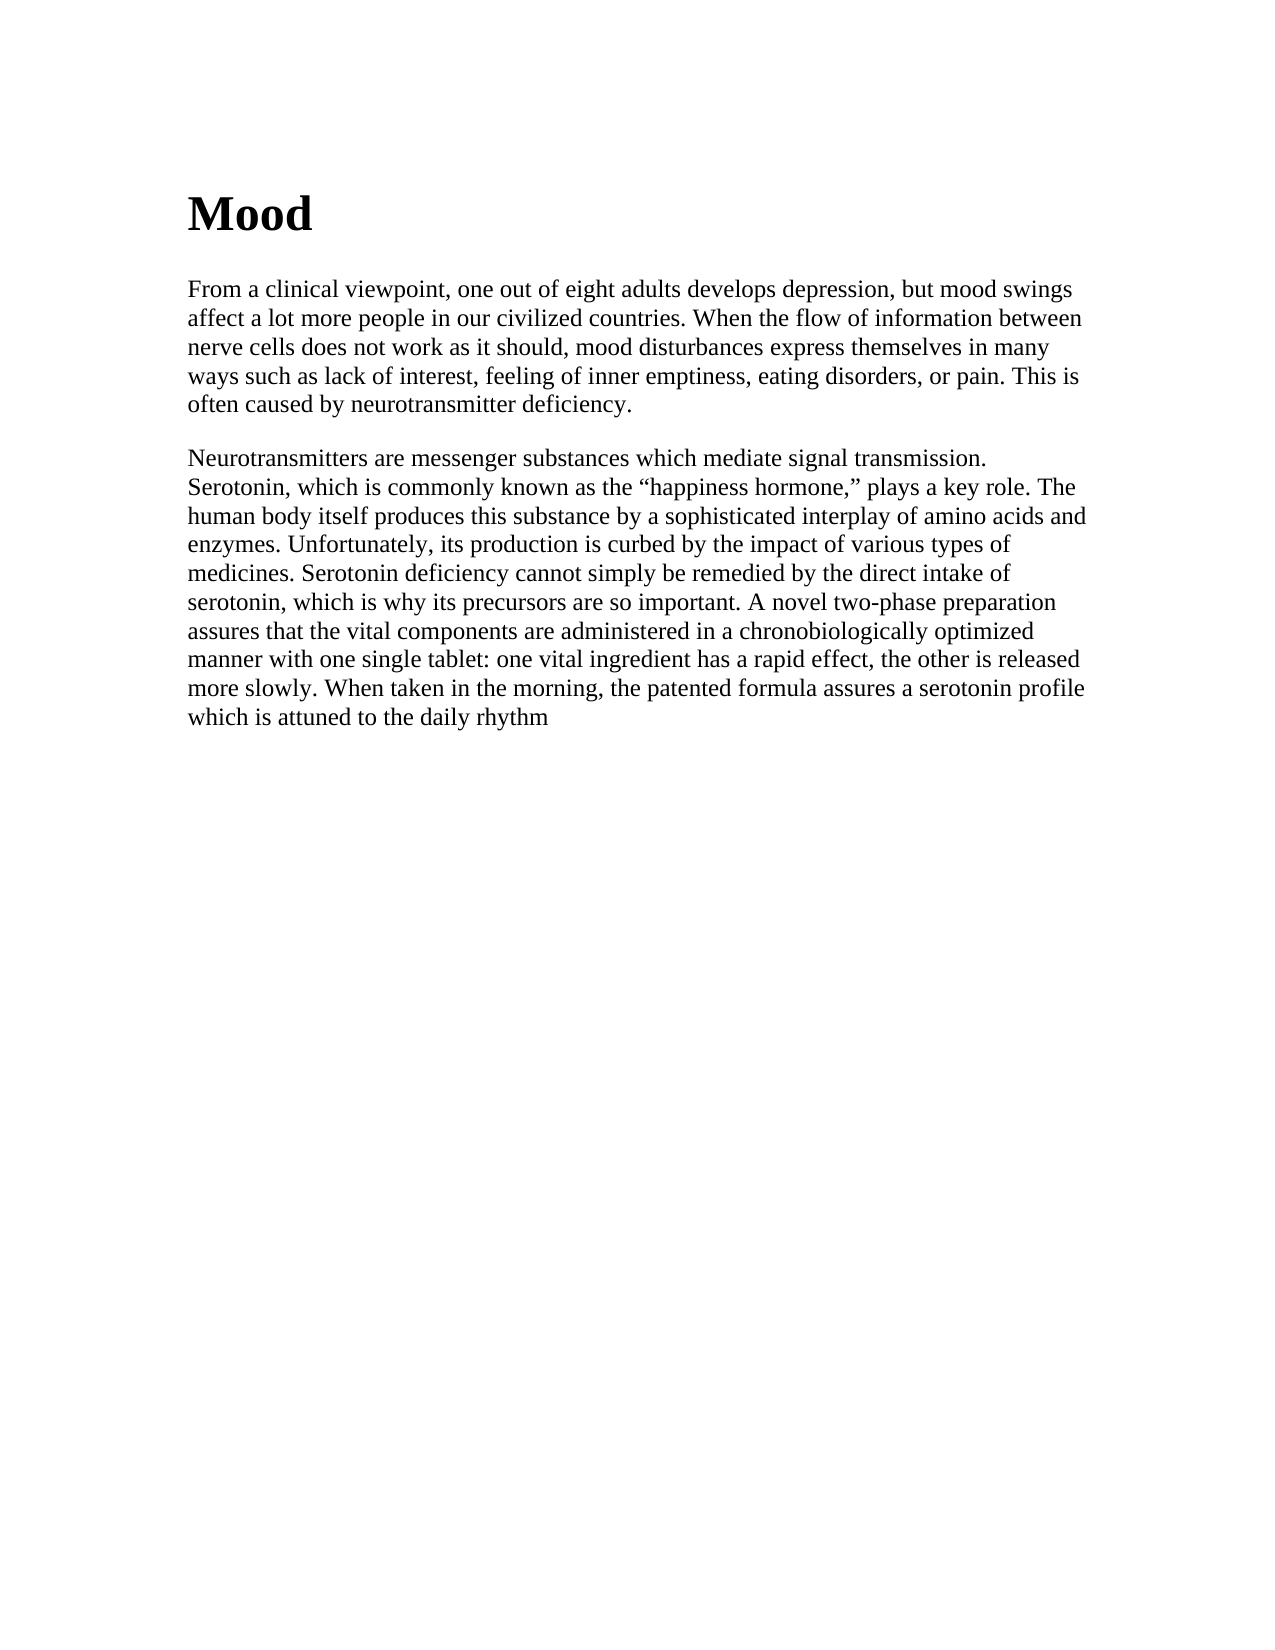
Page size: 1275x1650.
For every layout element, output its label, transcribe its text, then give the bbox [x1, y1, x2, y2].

text From a clinical viewpoint, one out of eight adults develops depression, but mood swings affect a lot more people in our civilized countries. When the flow of information between nerve cells does not work as it should, mood disturbances express themselves in many ways such as lack of interest, feeling of inner emptiness, eating disorders, or pain. This is often caused by neurotransmitter deficiency. [187, 274, 1087, 418]
text Neurotransmitters are messenger substances which mediate signal transmission. Serotonin, which is commonly known as the “happiness hormone,” plays a key role. The human body itself produces this substance by a sophisticated interplay of amino acids and enzymes. Unfortunately, its production is curbed by the impact of various types of medicines. Serotonin deficiency cannot simply be remedied by the direct intake of serotonin, which is why its precursors are so important. A novel two-phase preparation assures that the vital components are administered in a chronobiologically optimized manner with one single tablet: one vital ingredient has a rapid effect, the other is released more slowly. When taken in the morning, the patented formula assures a serotonin profile which is attuned to the daily rhythm [187, 443, 1087, 731]
subtitle Mood [187, 183, 1087, 241]
